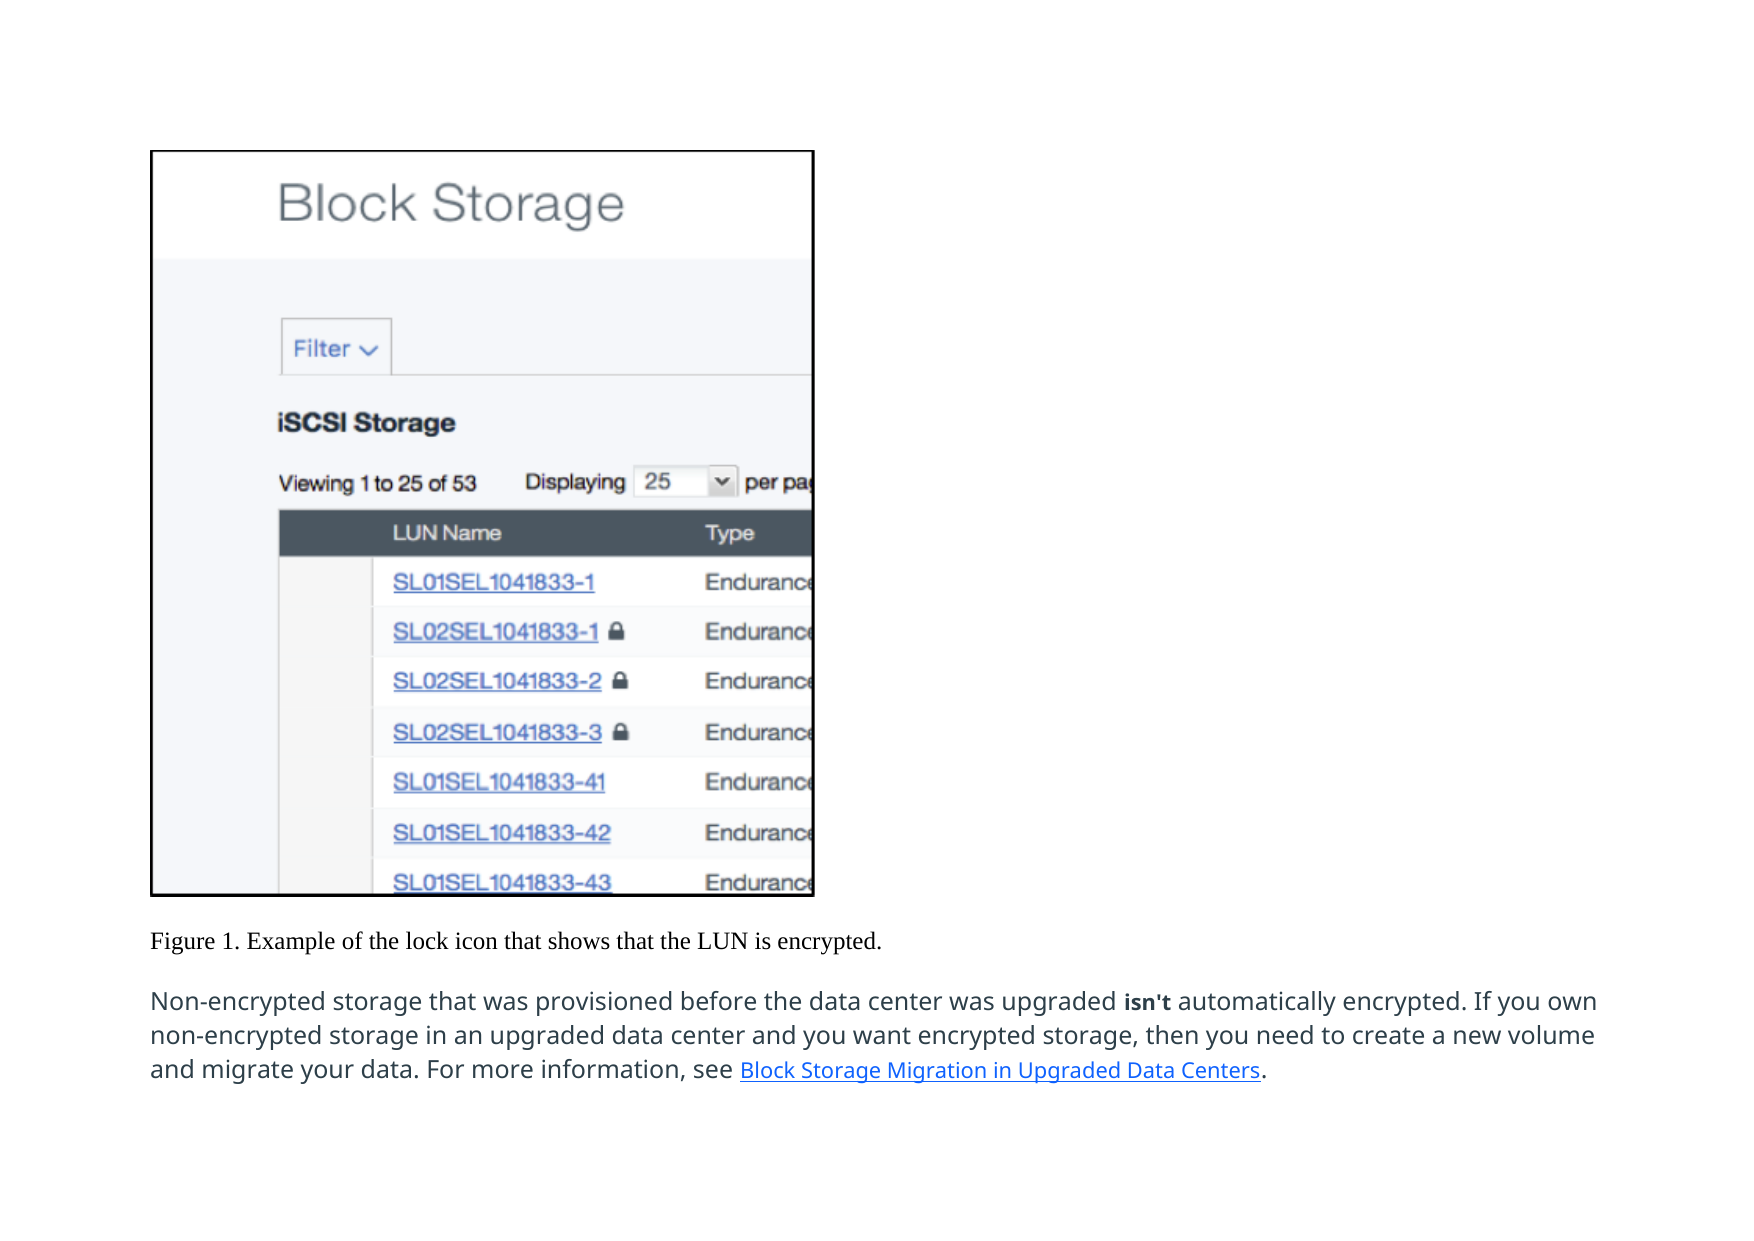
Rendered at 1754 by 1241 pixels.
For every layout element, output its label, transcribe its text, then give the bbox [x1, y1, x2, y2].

picture [150, 150, 815, 897]
text Figure 1. Example of the lock icon that shows that the LUN is encrypted. [150, 926, 1604, 955]
text Non-encrypted storage that was provisioned before the data center was upgraded isn't automatically encrypted. If you own non-encrypted storage in an upgraded data center and you want encrypted storage, then you need to create a new volume and migrate your data. For more information, see Block Storage Migration in Upgraded Data Centers. [150, 984, 1604, 1086]
